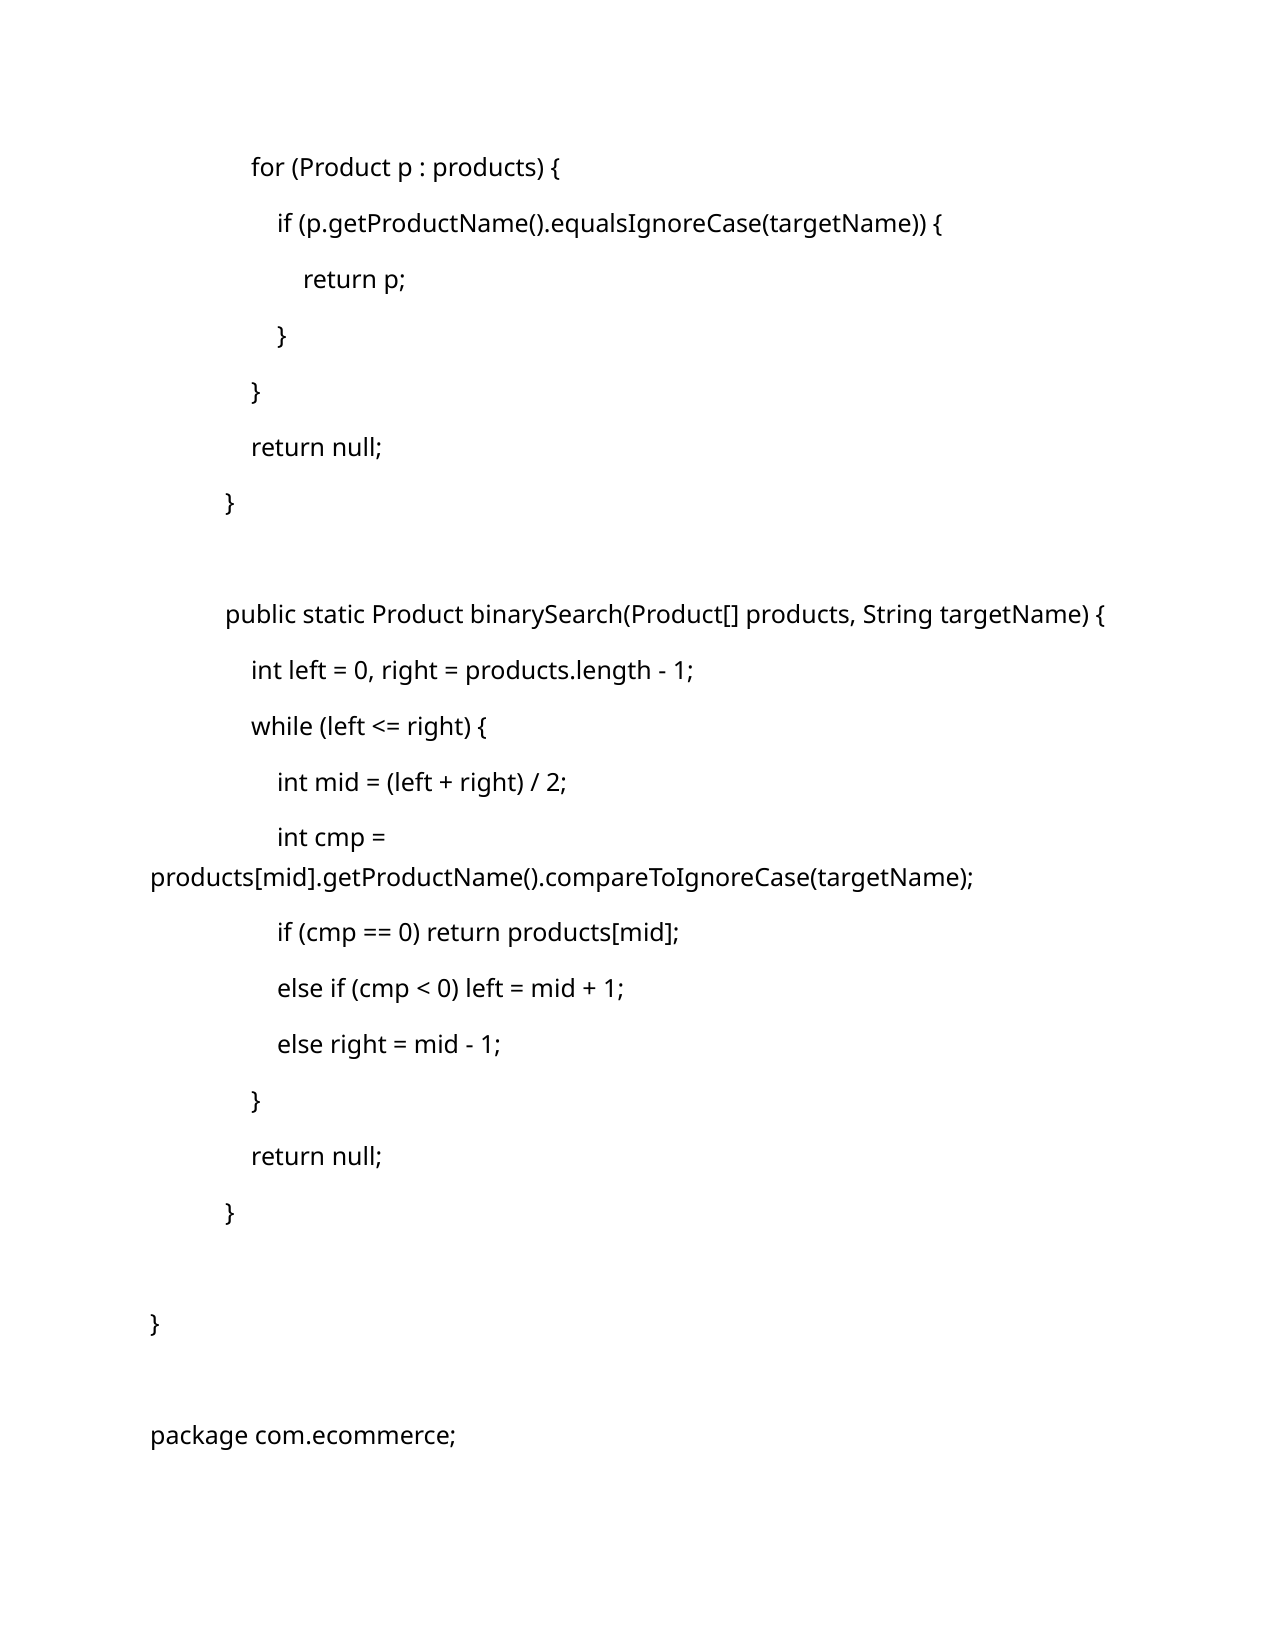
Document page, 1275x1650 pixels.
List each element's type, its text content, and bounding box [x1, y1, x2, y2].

text else if (cmp < 0) left = mid + 1; [150, 971, 1125, 1005]
text return null; [150, 429, 1125, 463]
text } [150, 1306, 1125, 1340]
text } [150, 373, 1125, 407]
text package com.ecommerce; [150, 1417, 1125, 1452]
text else right = mid - 1; [150, 1027, 1125, 1061]
text return null; [150, 1138, 1125, 1172]
text } [150, 317, 1125, 352]
text int left = 0, right = products.length - 1; [150, 652, 1125, 687]
text if (p.getProductName().equalsIgnoreCase(targetName)) { [150, 206, 1125, 240]
text } [150, 485, 1125, 519]
text int cmp = products[mid].getProductName().compareToIgnoreCase(targetName); [150, 820, 1125, 893]
text } [150, 1194, 1125, 1228]
text int mid = (left + right) / 2; [150, 764, 1125, 798]
text while (left <= right) { [150, 708, 1125, 742]
text public static Product binarySearch(Product[] products, String targetName) { [150, 597, 1125, 631]
text for (Product p : products) { [150, 150, 1125, 184]
text } [150, 1082, 1125, 1117]
text return p; [150, 262, 1125, 296]
text if (cmp == 0) return products[mid]; [150, 915, 1125, 949]
